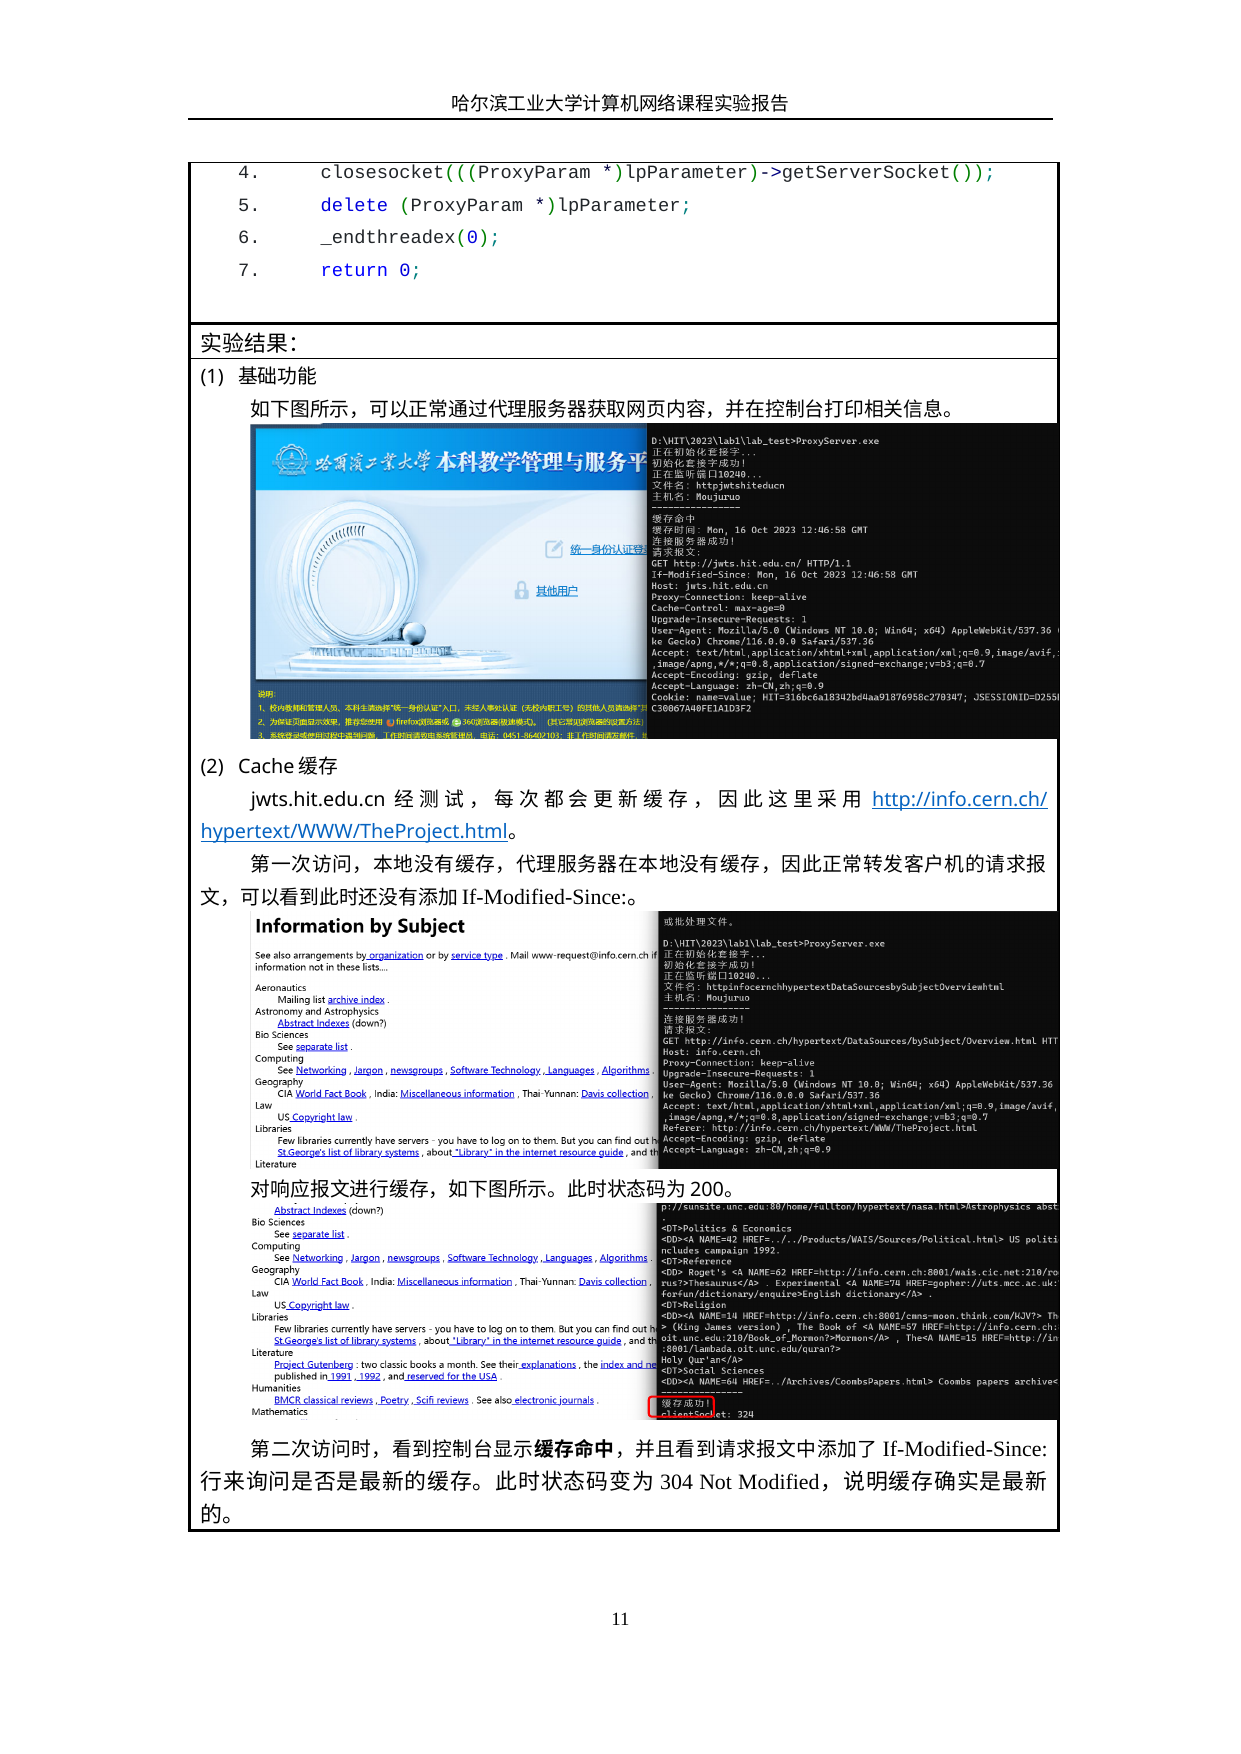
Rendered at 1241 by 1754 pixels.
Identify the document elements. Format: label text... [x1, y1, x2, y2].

picture [250, 423, 1059, 739]
picture [250, 1203, 1059, 1420]
table_cell 实验结果： [191, 325, 1057, 358]
picture [250, 911, 1059, 1169]
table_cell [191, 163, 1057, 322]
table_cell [191, 359, 1057, 1529]
